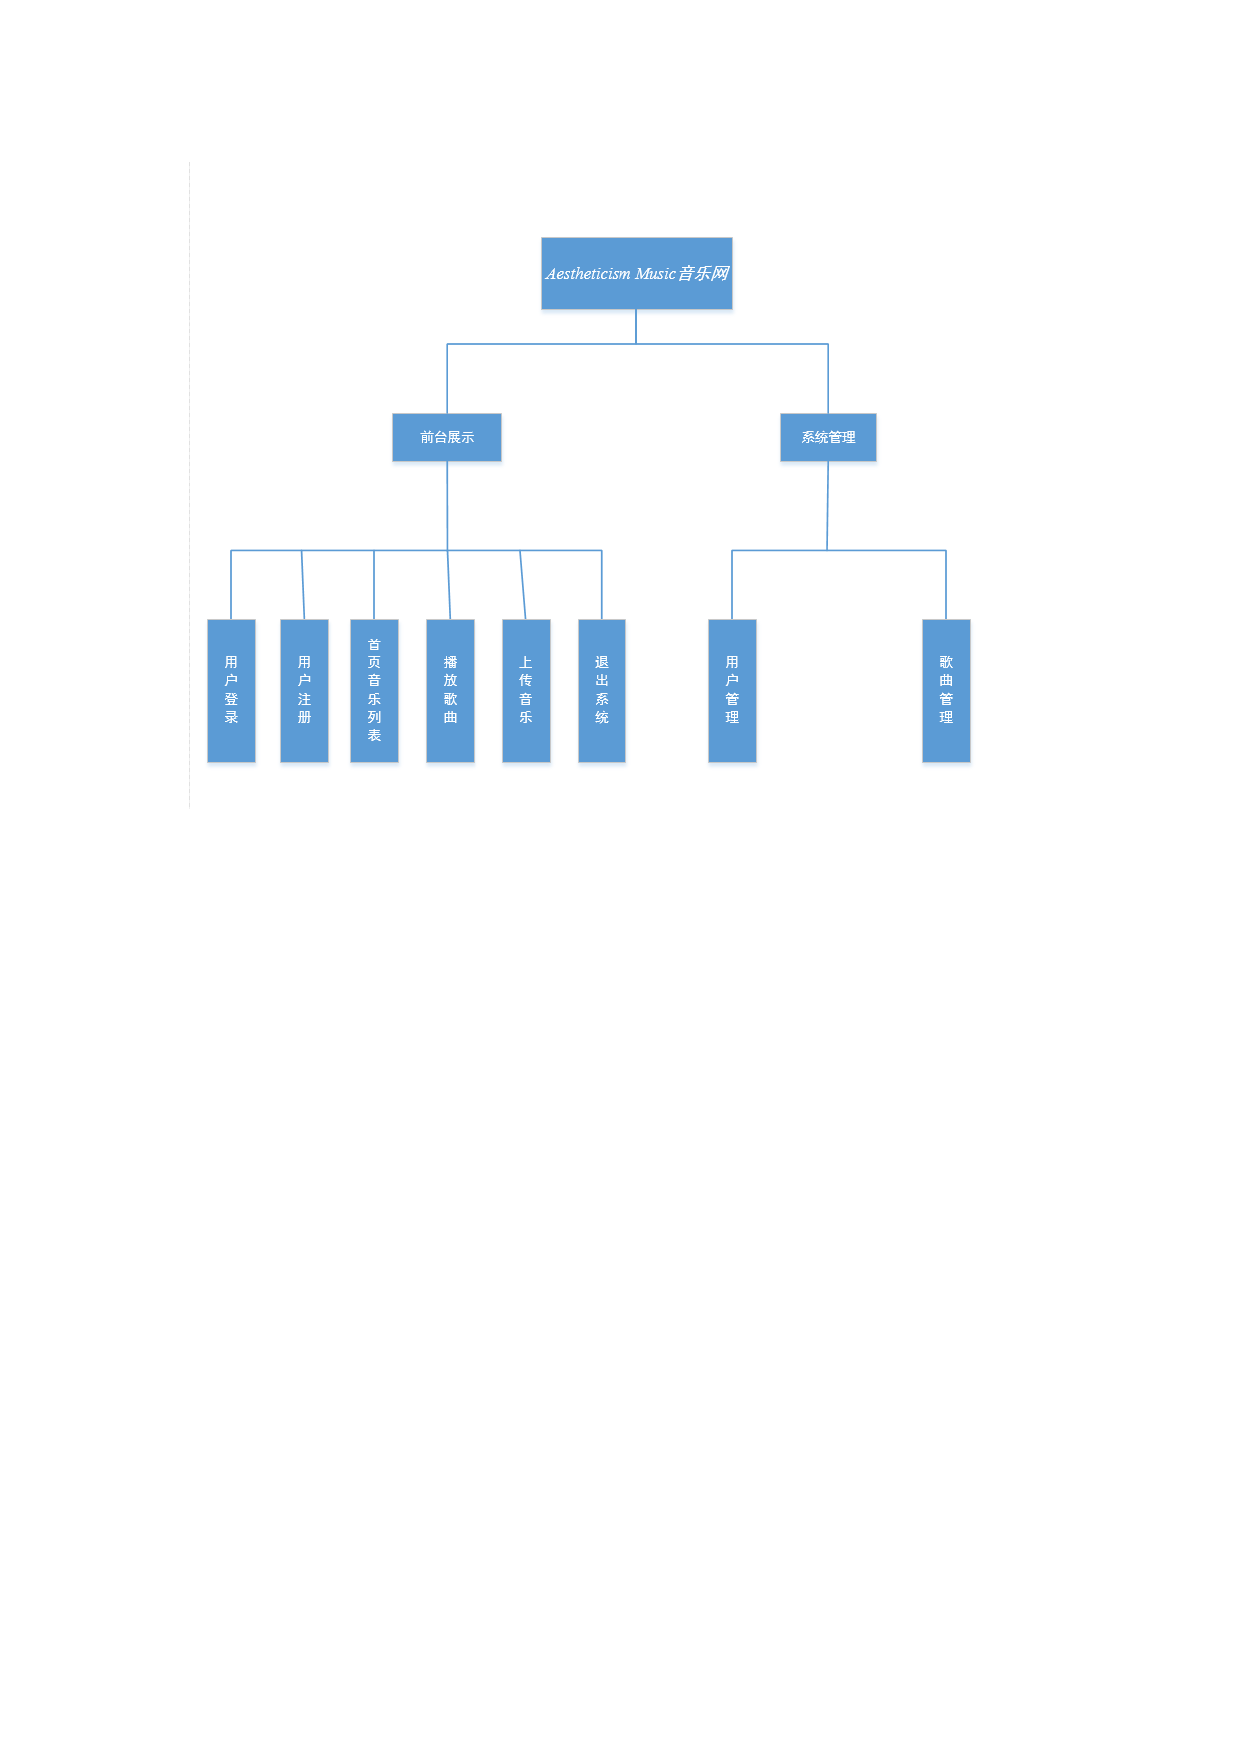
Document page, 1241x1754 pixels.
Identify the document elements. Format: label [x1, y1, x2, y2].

picture [187, 162, 1053, 809]
